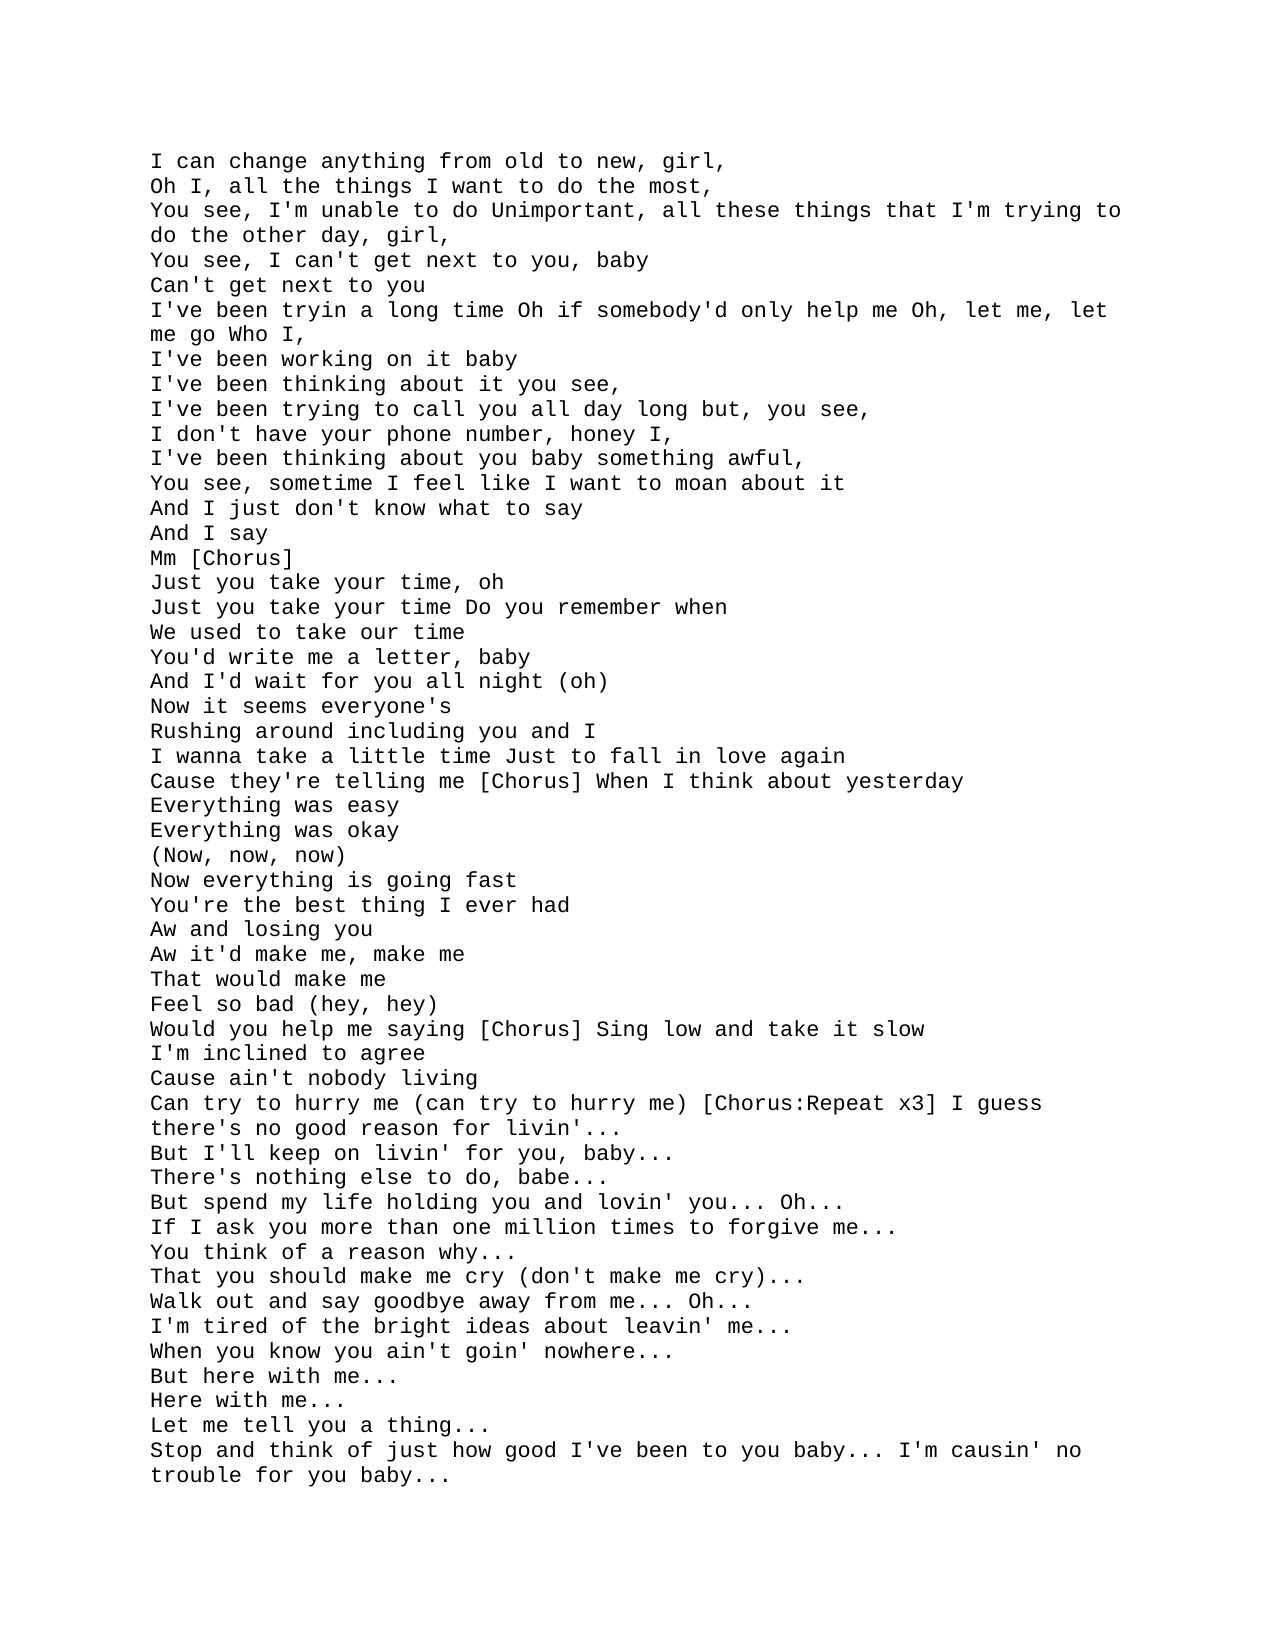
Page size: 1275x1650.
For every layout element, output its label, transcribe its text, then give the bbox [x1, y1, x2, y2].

text But here with me... [150, 1365, 1125, 1389]
text Cause ain't nobody living [150, 1067, 1125, 1092]
text Oh I, all the things I want to do the most, [150, 175, 1125, 199]
text (Now, now, now) [150, 844, 1125, 869]
text Everything was easy [150, 794, 1125, 819]
text Mm [Chorus] [150, 547, 1125, 571]
text Aw and losing you [150, 918, 1125, 943]
text Can try to hurry me (can try to hurry me) [Chorus:Repeat x3] I guess there's no good reason for livin'... [150, 1092, 1125, 1142]
text Now everything is going fast [150, 869, 1125, 894]
text I've been working on it baby [150, 348, 1125, 373]
text Would you help me saying [Chorus] Sing low and take it slow [150, 1018, 1125, 1042]
text I'm inclined to agree [150, 1042, 1125, 1067]
text We used to take our time [150, 621, 1125, 646]
text You see, sometime I feel like I want to moan about it [150, 472, 1125, 497]
text But I'll keep on livin' for you, baby... [150, 1142, 1125, 1166]
text Walk out and say goodbye away from me... Oh... [150, 1290, 1125, 1315]
text That you should make me cry (don't make me cry)... [150, 1266, 1125, 1290]
text I can change anything from old to new, girl, [150, 150, 1125, 175]
text Now it seems everyone's [150, 695, 1125, 720]
text And I say [150, 522, 1125, 547]
text I've been trying to call you all day long but, you see, [150, 398, 1125, 423]
text That would make me [150, 968, 1125, 993]
text Here with me... [150, 1389, 1125, 1414]
text You're the best thing I ever had [150, 894, 1125, 918]
text You see, I'm unable to do Unimportant, all these things that I'm trying to do the other day, girl, [150, 199, 1125, 249]
text I'm tired of the bright ideas about leavin' me... [150, 1315, 1125, 1340]
text You think of a reason why... [150, 1241, 1125, 1266]
text There's nothing else to do, babe... [150, 1166, 1125, 1191]
text Cause they're telling me [Chorus] When I think about yesterday [150, 770, 1125, 794]
text Can't get next to you [150, 274, 1125, 299]
text Just you take your time Do you remember when [150, 596, 1125, 621]
text If I ask you more than one million times to forgive me... [150, 1216, 1125, 1241]
text You see, I can't get next to you, baby [150, 249, 1125, 274]
text Just you take your time, oh [150, 571, 1125, 596]
text Aw it'd make me, make me [150, 943, 1125, 968]
text I've been tryin a long time Oh if somebody'd only help me Oh, let me, let me go Who I, [150, 299, 1125, 348]
text Stop and think of just how good I've been to you baby... I'm causin' no trouble for you baby... [150, 1439, 1125, 1489]
text Feel so bad (hey, hey) [150, 993, 1125, 1018]
text Rushing around including you and I [150, 720, 1125, 745]
text When you know you ain't goin' nowhere... [150, 1340, 1125, 1365]
text I've been thinking about you baby something awful, [150, 447, 1125, 472]
text But spend my life holding you and lovin' you... Oh... [150, 1191, 1125, 1216]
text I've been thinking about it you see, [150, 373, 1125, 398]
text And I'd wait for you all night (oh) [150, 671, 1125, 695]
text I don't have your phone number, honey I, [150, 423, 1125, 447]
text Let me tell you a thing... [150, 1414, 1125, 1439]
text And I just don't know what to say [150, 497, 1125, 522]
text You'd write me a letter, baby [150, 646, 1125, 671]
text I wanna take a little time Just to fall in love again [150, 745, 1125, 770]
text Everything was okay [150, 819, 1125, 844]
